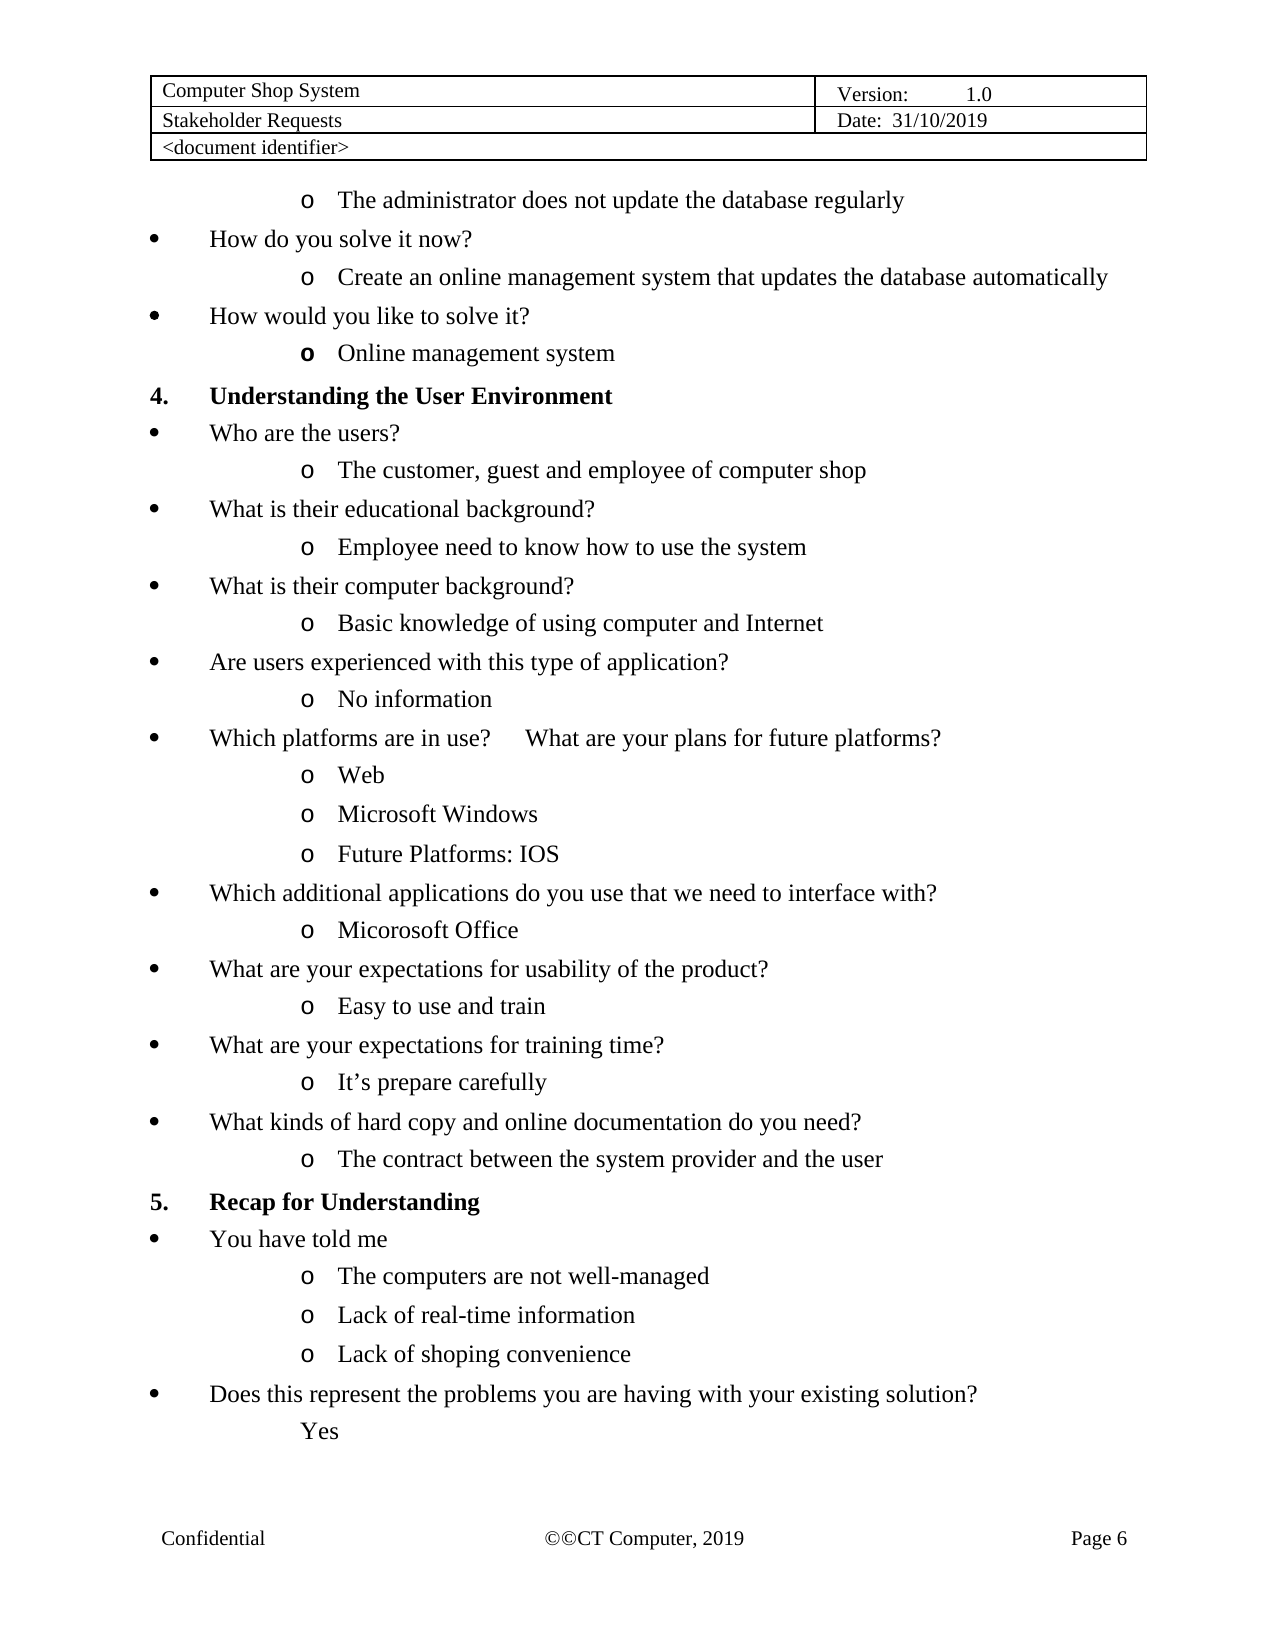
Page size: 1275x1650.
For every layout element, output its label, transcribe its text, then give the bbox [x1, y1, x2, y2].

list It’s prepare carefully [300, 1067, 1125, 1098]
list Are users experienced with this type of application? [150, 647, 1125, 676]
list What is their computer background? [150, 571, 1125, 599]
list What kinds of hard copy and online documentation do you need? [150, 1107, 1125, 1135]
list Future Platforms: IOS [300, 839, 1125, 869]
list The administrator does not update the database regularly [300, 185, 1125, 216]
list Easy to use and train [300, 991, 1125, 1022]
list What are your expectations for usability of the product? [150, 954, 1125, 983]
list Lack of shoping convenience [300, 1339, 1125, 1370]
list The contract between the system provider and the user [300, 1144, 1125, 1174]
list Who are the users? [150, 418, 1125, 447]
list You have told me [150, 1224, 1125, 1253]
list Online management system [300, 338, 1125, 369]
list How would you like to solve it? [150, 301, 1125, 329]
list The computers are not well-managed [300, 1261, 1125, 1292]
list Lack of real-time information [300, 1300, 1125, 1331]
subtitle Recap for Understanding [150, 1187, 1125, 1216]
text Yes [300, 1416, 1125, 1444]
list Which platforms are in use? What are your plans for future platforms? [150, 723, 1125, 752]
list The customer, guest and employee of computer shop [300, 455, 1125, 486]
list What is their educational background? [150, 494, 1125, 523]
list How do you solve it now? [150, 224, 1125, 253]
list Create an online management system that updates the database automatically [300, 262, 1125, 292]
list Web [300, 760, 1125, 791]
list Microsoft Windows [300, 799, 1125, 830]
subtitle Understanding the User Environment [150, 381, 1125, 410]
list No information [300, 684, 1125, 715]
list Which additional applications do you use that we need to interface with? [150, 878, 1125, 907]
list What are your expectations for training time? [150, 1030, 1125, 1059]
list Basic knowledge of using computer and Internet [300, 608, 1125, 639]
list Micorosoft Office [300, 915, 1125, 946]
list Does this represent the problems you are having with your existing solution? [150, 1379, 1125, 1407]
list Employee need to know how to use the system [300, 532, 1125, 562]
